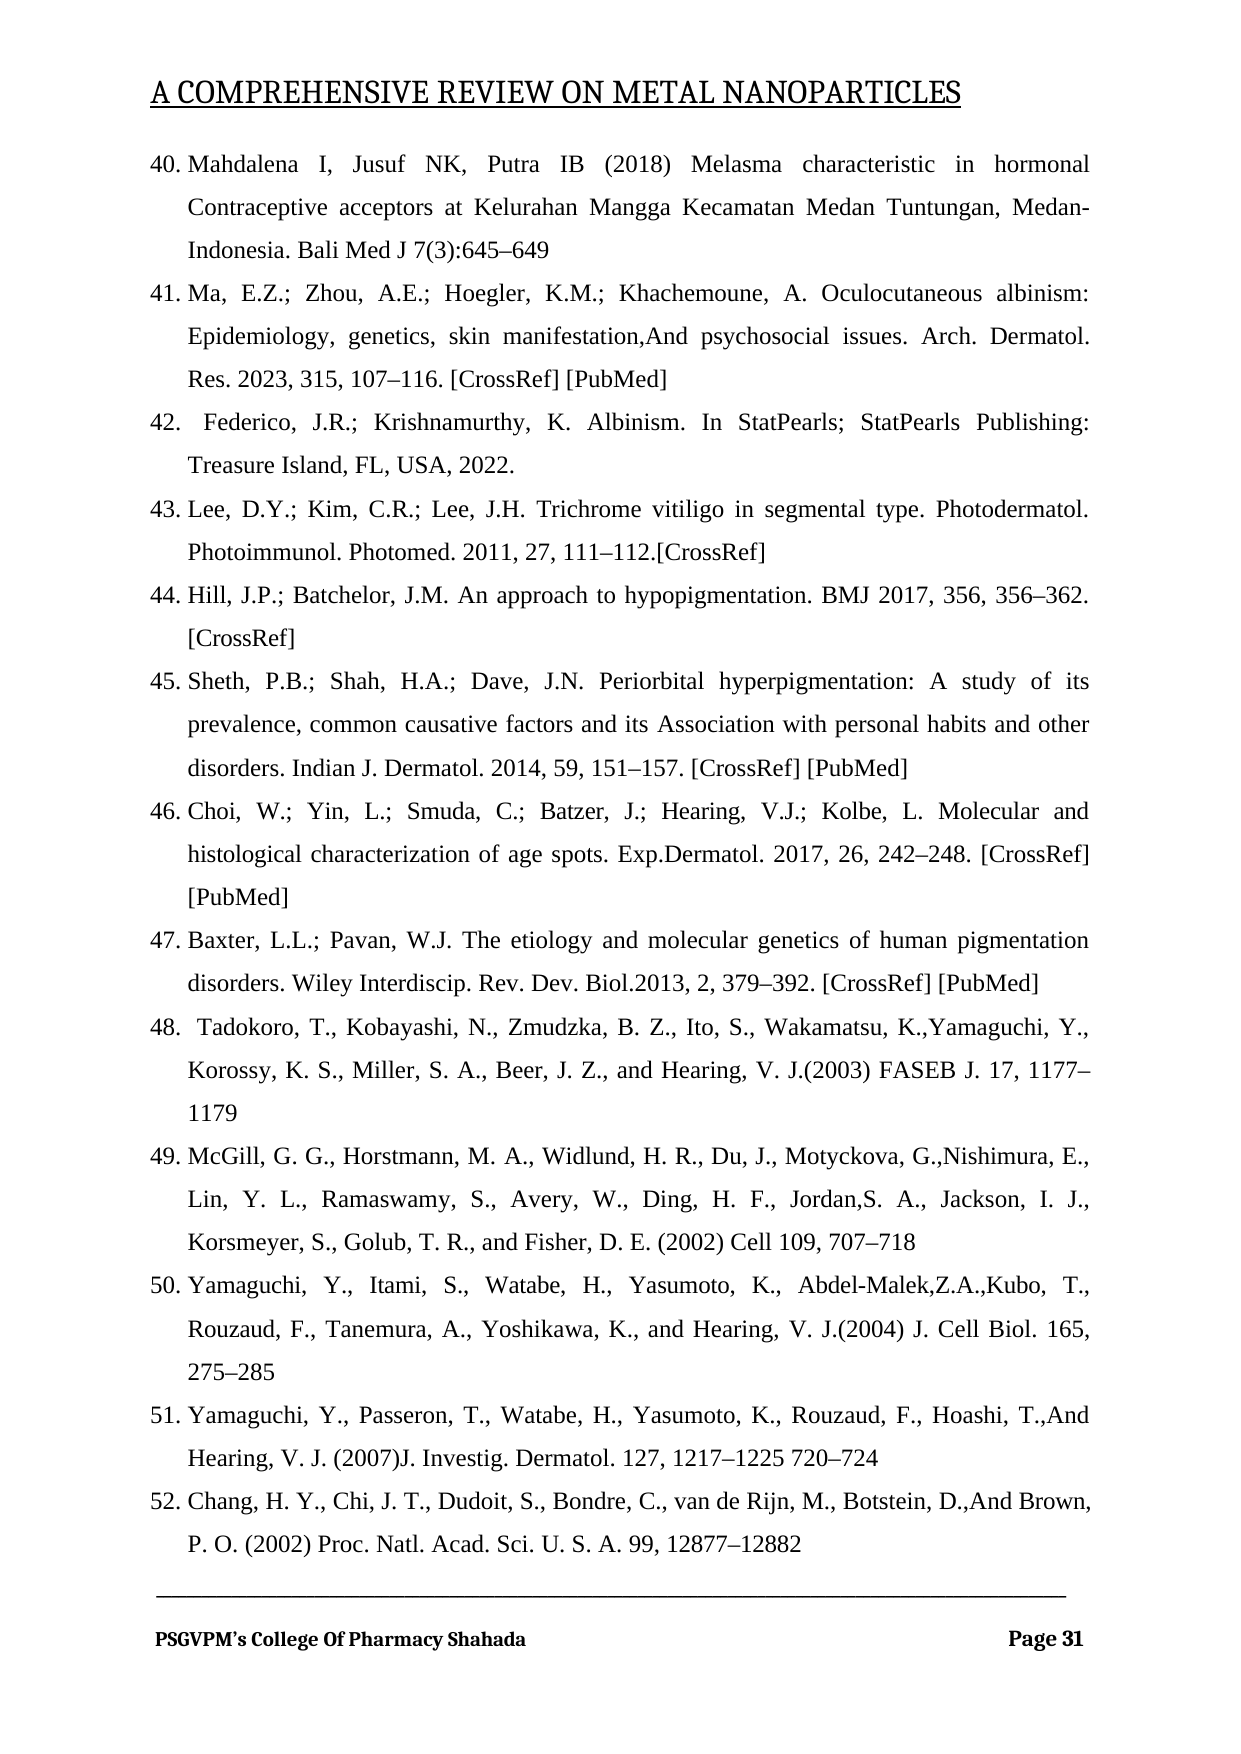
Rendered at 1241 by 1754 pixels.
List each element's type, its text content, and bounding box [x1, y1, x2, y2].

list Sheth, P.B.; Shah, H.A.; Dave, J.N. Periorbital hyperpigmentation: A study of its prevalence, common causative factors and its Association with personal habits and other disorders. Indian J. Dermatol. 2014, 59, 151–157. [CrossRef] [PubMed] [150, 666, 1090, 781]
list Mahdalena I, Jusuf NK, Putra IB (2018) Melasma characteristic in hormonal Contraceptive acceptors at Kelurahan Mangga Kecamatan Medan Tuntungan, Medan-Indonesia. Bali Med J 7(3):645–649 [150, 149, 1090, 264]
list McGill, G. G., Horstmann, M. A., Widlund, H. R., Du, J., Motyckova, G.,Nishimura, E., Lin, Y. L., Ramaswamy, S., Avery, W., Ding, H. F., Jordan,S. A., Jackson, I. J., Korsmeyer, S., Golub, T. R., and Fisher, D. E. (2002) Cell 109, 707–718 [150, 1141, 1091, 1256]
list Yamaguchi, Y., Itami, S., Watabe, H., Yasumoto, K., Abdel-Malek,Z.A.,Kubo, T., Rouzaud, F., Tanemura, A., Yoshikawa, K., and Hearing, V. J.(2004) J. Cell Biol. 165, 275–285 [150, 1271, 1091, 1386]
list Yamaguchi, Y., Passeron, T., Watabe, H., Yasumoto, K., Rouzaud, F., Hoashi, T.,And Hearing, V. J. (2007)J. Investig. Dermatol. 127, 1217–1225 720–724 [150, 1400, 1090, 1472]
list Choi, W.; Yin, L.; Smuda, C.; Batzer, J.; Hearing, V.J.; Kolbe, L. Molecular and histological characterization of age spots. Exp.Dermatol. 2017, 26, 242–248. [CrossRef] [PubMed] [150, 796, 1090, 911]
text P. O. (2002) Proc. Natl. Acad. Sci. U. S. A. 99, 12877–12882 [187, 1529, 1093, 1557]
list Federico, J.R.; Krishnamurthy, K. Albinism. In StatPearls; StatPearls Publishing: Treasure Island, FL, USA, 2022. [150, 407, 1090, 479]
list Hill, J.P.; Batchelor, J.M. An approach to hypopigmentation. BMJ 2017, 356, 356–362. [CrossRef] [150, 580, 1091, 652]
list Tadokoro, T., Kobayashi, N., Zmudzka, B. Z., Ito, S., Wakamatsu, K.,Yamaguchi, Y., Korossy, K. S., Miller, S. A., Beer, J. Z., and Hearing, V. J.(2003) FASEB J. 17, 1177–1179 [150, 1012, 1091, 1127]
list Lee, D.Y.; Kim, C.R.; Lee, J.H. Trichrome vitiligo in segmental type. Photodermatol. Photoimmunol. Photomed. 2011, 27, 111–112.[CrossRef] [150, 494, 1090, 566]
list Chang, H. Y., Chi, J. T., Dudoit, S., Bondre, C., van de Rijn, M., Botstein, D.,And Brown, [150, 1486, 1093, 1515]
list Ma, E.Z.; Zhou, A.E.; Hoegler, K.M.; Khachemoune, A. Oculocutaneous albinism: Epidemiology, genetics, skin manifestation,And psychosocial issues. Arch. Dermatol. Res. 2023, 315, 107–116. [CrossRef] [PubMed] [150, 278, 1090, 393]
list Baxter, L.L.; Pavan, W.J. The etiology and molecular genetics of human pigmentation disorders. Wiley Interdiscip. Rev. Dev. Biol.2013, 2, 379–392. [CrossRef] [PubMed] [150, 925, 1090, 997]
